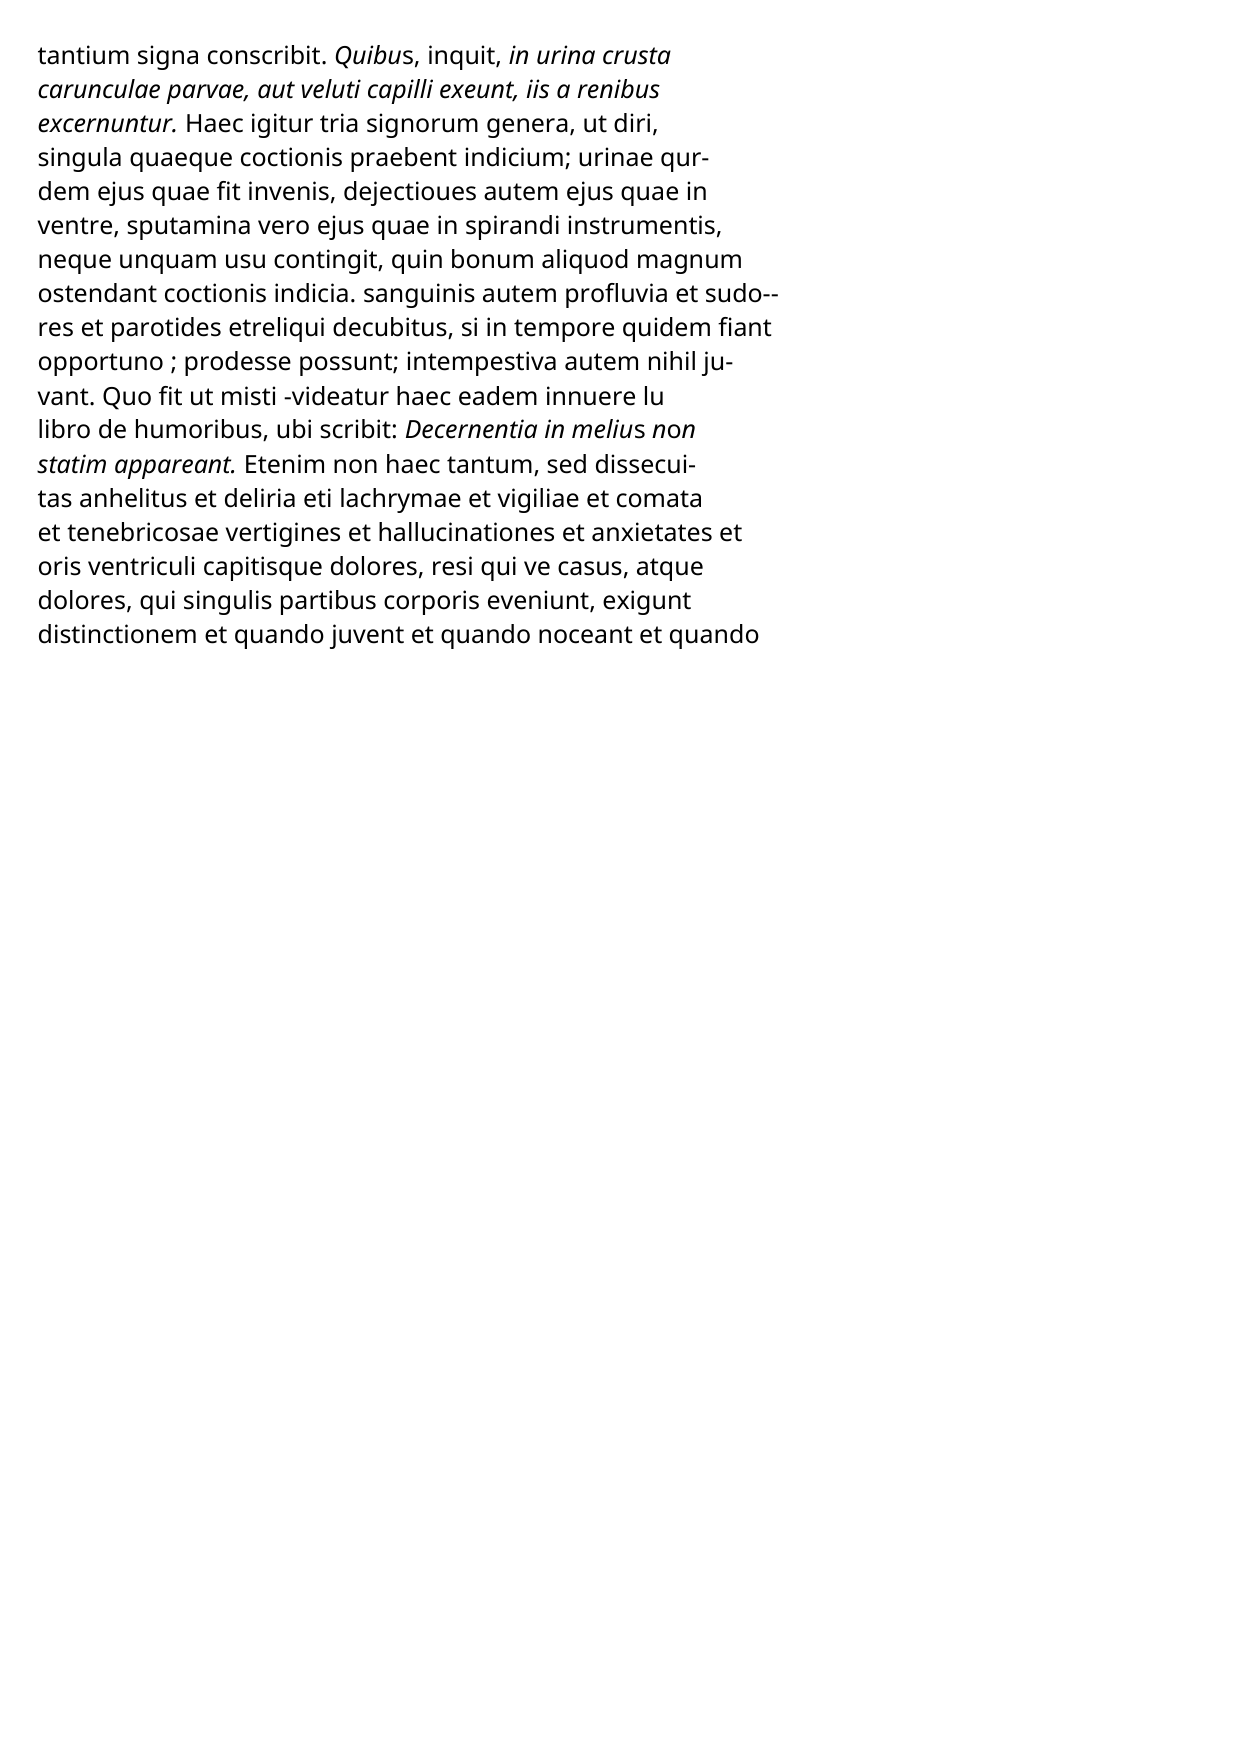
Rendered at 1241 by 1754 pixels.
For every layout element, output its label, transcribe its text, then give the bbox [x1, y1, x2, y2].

text tantium signa conscribit. Quibus, inquit, in urina crusta carunculae parvae, aut veluti capilli exeunt, iis a renibus excernuntur. Haec igitur tria signorum genera, ut diri, singula quaeque coctionis praebent indicium; urinae qur- dem ejus quae fit invenis, dejectioues autem ejus quae in ventre, sputamina vero ejus quae in spirandi instrumentis, neque unquam usu contingit, quin bonum aliquod magnum ostendant coctionis indicia. sanguinis autem profluvia et sudo-- res et parotides etreliqui decubitus, si in tempore quidem fiant opportuno ; prodesse possunt; intempestiva autem nihil ju- vant. Quo fit ut misti -videatur haec eadem innuere lu libro de humoribus, ubi scribit: Decernentia in melius non statim appareant. Etenim non haec tantum, sed dissecui- tas anhelitus et deliria eti lachrymae et vigiliae et comata et tenebricosae vertigines et hallucinationes et anxietates et oris ventriculi capitisque dolores, resi qui ve casus, atque dolores, qui singulis partibus corporis eveniunt, exigunt distinctionem et quando juvent et quando noceant et quando [37, 37, 1203, 651]
